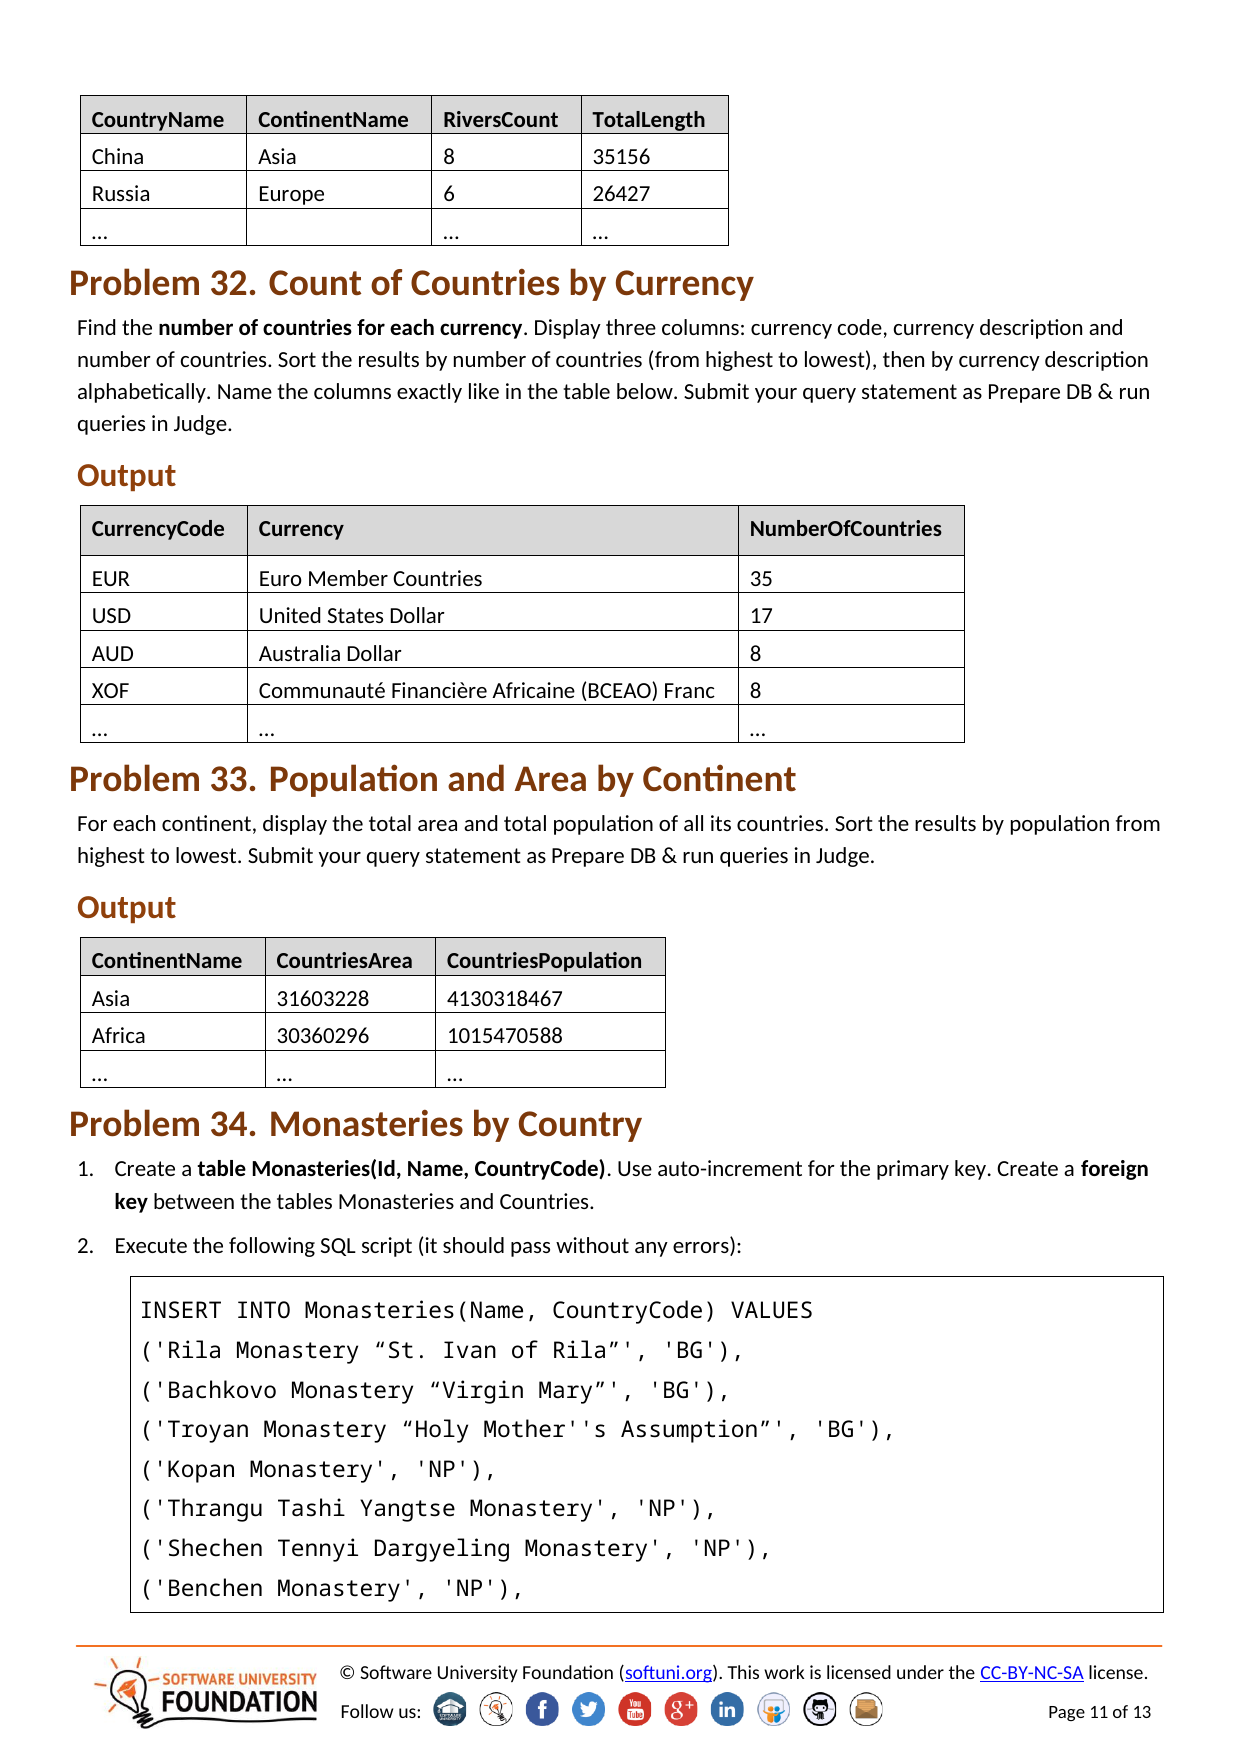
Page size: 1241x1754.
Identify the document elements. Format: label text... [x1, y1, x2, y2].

table_cell 35156 [582, 134, 728, 170]
table_cell 6 [432, 171, 581, 208]
table_cell Europe [247, 171, 431, 208]
list Execute the following SQL script (it should pass without any errors): [77, 1231, 1163, 1259]
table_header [131, 1277, 1163, 1612]
table_cell Euro Member Countries [248, 556, 738, 592]
table_header CurrencyCode [81, 506, 247, 555]
picture [479, 1692, 513, 1726]
table_cell … [248, 705, 738, 742]
table_header RiversCount [432, 96, 581, 133]
picture [433, 1692, 467, 1726]
table_cell … [739, 705, 964, 742]
picture [757, 1692, 790, 1726]
picture [803, 1692, 837, 1726]
table_header TotalLength [582, 96, 728, 133]
table_cell Russia [81, 171, 246, 208]
table_cell Communauté Financière Africaine (BCEAO) Franc [248, 668, 738, 704]
table_cell 17 [739, 593, 964, 629]
table_cell USD [81, 593, 247, 629]
table_cell … [81, 1051, 265, 1087]
table_cell … [436, 1051, 665, 1087]
list Create a table Monasteries(Id, Name, CountryCode). Use auto-increment for the primary key. Create a foreign key between the tables Monasteries and Countries. [77, 1154, 1163, 1215]
table_cell Australia Dollar [248, 631, 738, 667]
table_cell 4130318467 [436, 976, 665, 1012]
table_cell 30360296 [266, 1013, 435, 1049]
table_header NumberOfCountries [739, 506, 964, 555]
table_header ContinentName [247, 96, 431, 133]
table_cell Africa [81, 1013, 265, 1049]
picture [93, 1656, 317, 1729]
picture [849, 1692, 883, 1726]
table_cell 8 [739, 631, 964, 667]
table_cell 8 [739, 668, 964, 704]
table_cell … [582, 209, 728, 245]
subtitle Output [77, 454, 1163, 495]
table_header CountriesArea [266, 938, 435, 975]
table_cell 31603228 [266, 976, 435, 1012]
table_cell 8 [432, 134, 581, 170]
table_cell … [432, 209, 581, 245]
table_header Currency [248, 506, 738, 555]
subtitle Output [77, 886, 1163, 927]
picture [572, 1692, 605, 1726]
table_cell [247, 209, 431, 245]
table_cell Asia [81, 976, 265, 1012]
picture [710, 1692, 744, 1726]
table_cell … [266, 1051, 435, 1087]
text For each continent, display the total area and total population of all its countries. Sort the results by population from highest to lowest. Submit your query statement as Prepare DB & run queries in Judge. [77, 809, 1163, 870]
table_cell China [81, 134, 246, 170]
table_cell 26427 [582, 171, 728, 208]
text Find the number of countries for each currency. Display three columns: currency code, currency description and number of countries. Sort the results by number of countries (from highest to lowest), then by currency description alphabetically. Name the columns exactly like in the table below. Submit your query statement as Prepare DB & run queries in Judge. [77, 313, 1163, 437]
table_cell XOF [81, 668, 247, 704]
table_header CountryName [81, 96, 246, 133]
table_cell AUD [81, 631, 247, 667]
table_cell Asia [247, 134, 431, 170]
table_cell … [81, 209, 246, 245]
table_cell … [81, 705, 247, 742]
table_cell United States Dollar [248, 593, 738, 629]
table_header CountriesPopulation [436, 938, 665, 975]
table_cell 35 [739, 556, 964, 592]
subtitle Monasteries by Country [69, 1100, 1163, 1146]
picture [525, 1692, 559, 1726]
subtitle Count of Countries by Currency [69, 258, 1163, 304]
table_header ContinentName [81, 938, 265, 975]
table_cell EUR [81, 556, 247, 592]
table_cell 1015470588 [436, 1013, 665, 1049]
subtitle Population and Area by Continent [69, 755, 1163, 801]
picture [664, 1692, 698, 1726]
picture [618, 1692, 652, 1726]
